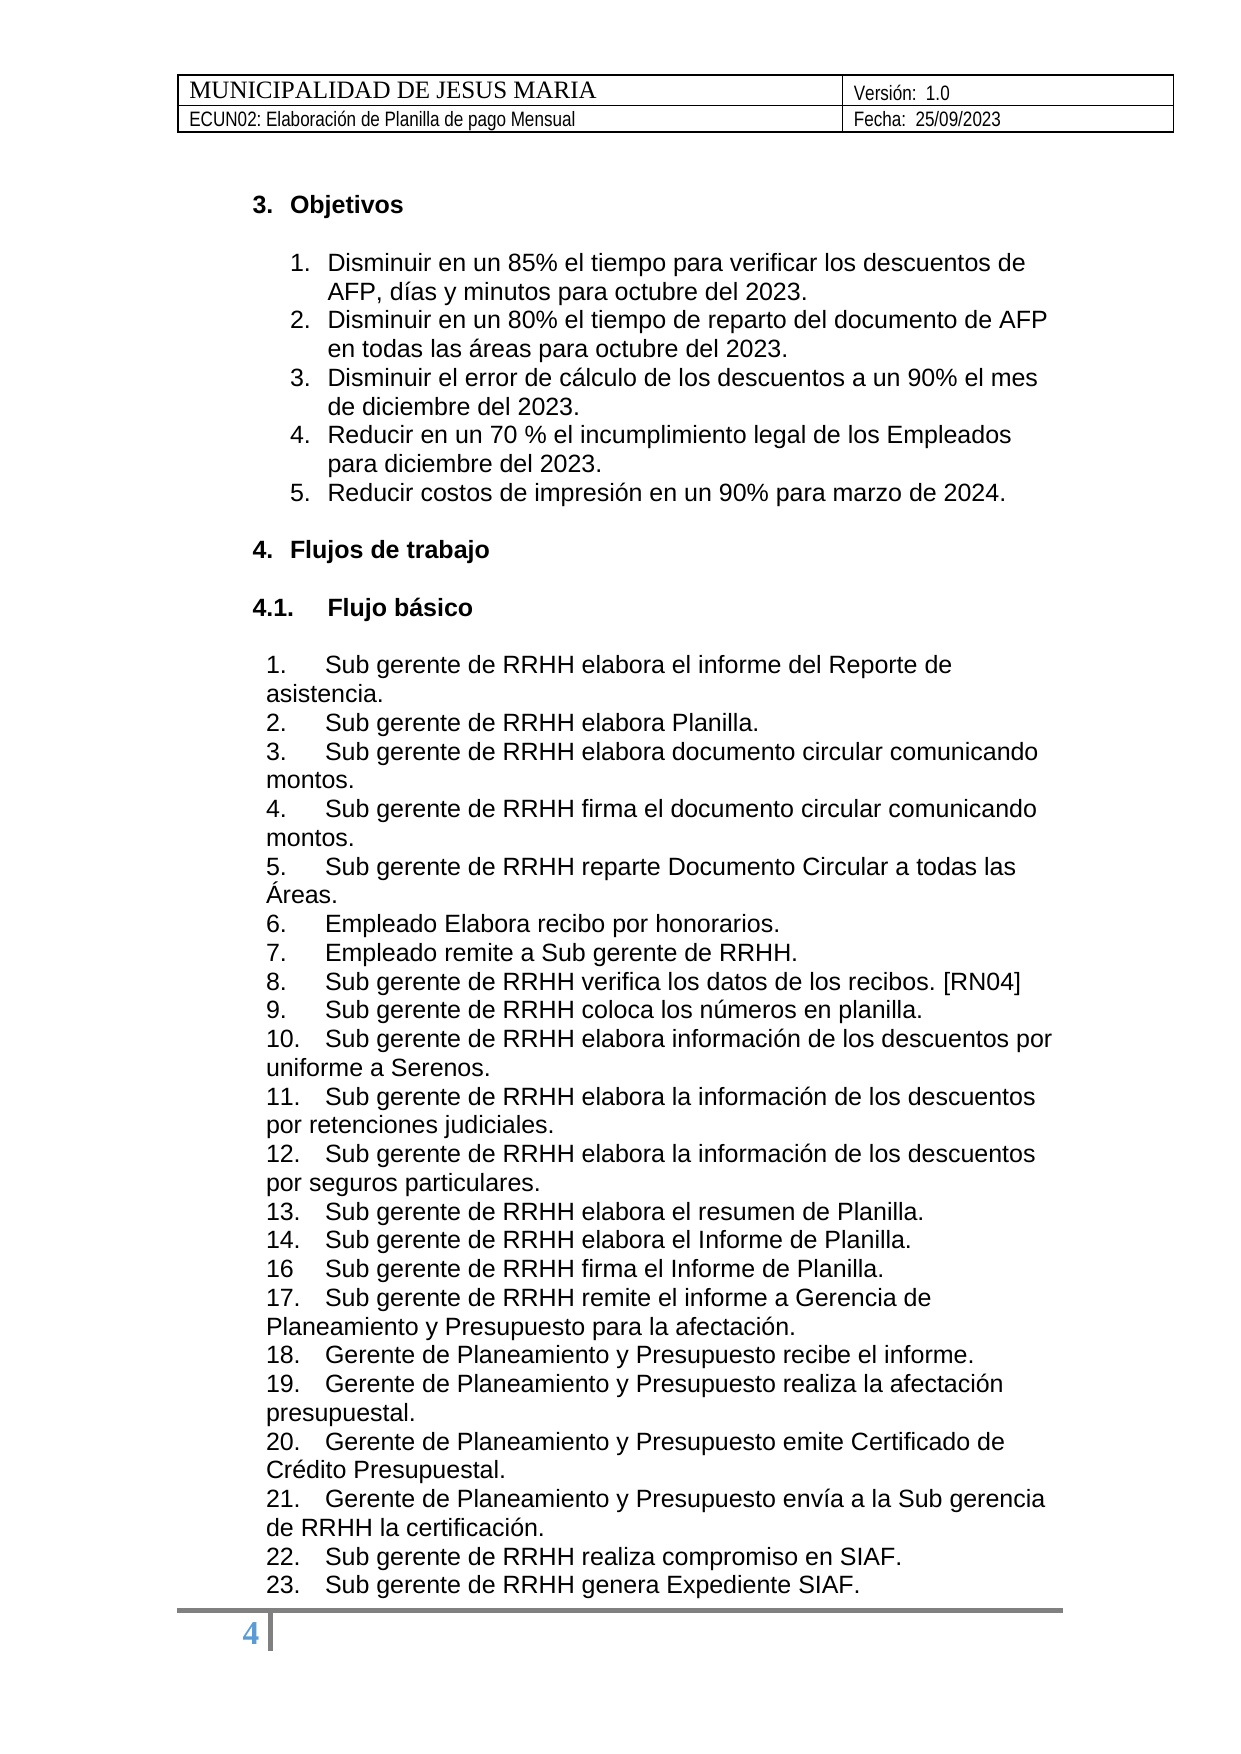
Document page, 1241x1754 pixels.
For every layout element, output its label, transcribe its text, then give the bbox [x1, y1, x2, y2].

list 12. Sub gerente de RRHH elabora la información de los descuentos por seguros particulares. [266, 1139, 1063, 1196]
list 18. Gerente de Planeamiento y Presupuesto recibe el informe. [266, 1340, 1063, 1369]
list 4. Sub gerente de RRHH firma el documento circular comunicando montos. [266, 794, 1063, 851]
list Flujo básico [252, 593, 1063, 621]
list Disminuir el error de cálculo de los descuentos a un 90% el mes de diciembre del 2023. [290, 363, 1063, 420]
list 1. Sub gerente de RRHH elabora el informe del Reporte de asistencia. [266, 650, 1063, 708]
list 3. Sub gerente de RRHH elabora documento circular comunicando montos. [266, 736, 1063, 794]
list 17. Sub gerente de RRHH remite el informe a Gerencia de Planeamiento y Presupuesto para la afectación. [266, 1283, 1063, 1340]
list 16 Sub gerente de RRHH firma el Informe de Planilla. [266, 1254, 1063, 1283]
list 10. Sub gerente de RRHH elabora información de los descuentos por uniforme a Serenos. [266, 1024, 1063, 1081]
list 8. Sub gerente de RRHH verifica los datos de los recibos. [RN04] [266, 966, 1063, 995]
list 5. Sub gerente de RRHH reparte Documento Circular a todas las Áreas. [266, 851, 1063, 909]
list 23. Sub gerente de RRHH genera Expediente SIAF. [266, 1570, 1063, 1599]
list Reducir costos de impresión en un 90% para marzo de 2024. [290, 478, 1063, 506]
list 9. Sub gerente de RRHH coloca los números en planilla. [266, 995, 1063, 1024]
list 20. Gerente de Planeamiento y Presupuesto emite Certificado de Crédito Presupuestal. [266, 1426, 1063, 1484]
list 6. Empleado Elabora recibo por honorarios. [266, 909, 1063, 938]
list Disminuir en un 85% el tiempo para verificar los descuentos de AFP, días y minutos para octubre del 2023. [290, 248, 1063, 305]
list Reducir en un 70 % el incumplimiento legal de los Empleados para diciembre del 2023. [290, 420, 1063, 478]
list Objetivos [252, 190, 1063, 219]
list 14. Sub gerente de RRHH elabora el Informe de Planilla. [266, 1225, 1063, 1254]
list 7. Empleado remite a Sub gerente de RRHH. [266, 938, 1063, 966]
list Flujos de trabajo [252, 535, 1063, 564]
list Disminuir en un 80% el tiempo de reparto del documento de AFP en todas las áreas para octubre del 2023. [290, 305, 1063, 363]
list 19. Gerente de Planeamiento y Presupuesto realiza la afectación presupuestal. [266, 1369, 1063, 1426]
list 22. Sub gerente de RRHH realiza compromiso en SIAF. [266, 1541, 1063, 1570]
list 21. Gerente de Planeamiento y Presupuesto envía a la Sub gerencia de RRHH la certificación. [266, 1484, 1063, 1541]
list 11. Sub gerente de RRHH elabora la información de los descuentos por retenciones judiciales. [266, 1081, 1063, 1139]
list 13. Sub gerente de RRHH elabora el resumen de Planilla. [266, 1196, 1063, 1225]
list 2. Sub gerente de RRHH elabora Planilla. [266, 708, 1063, 736]
